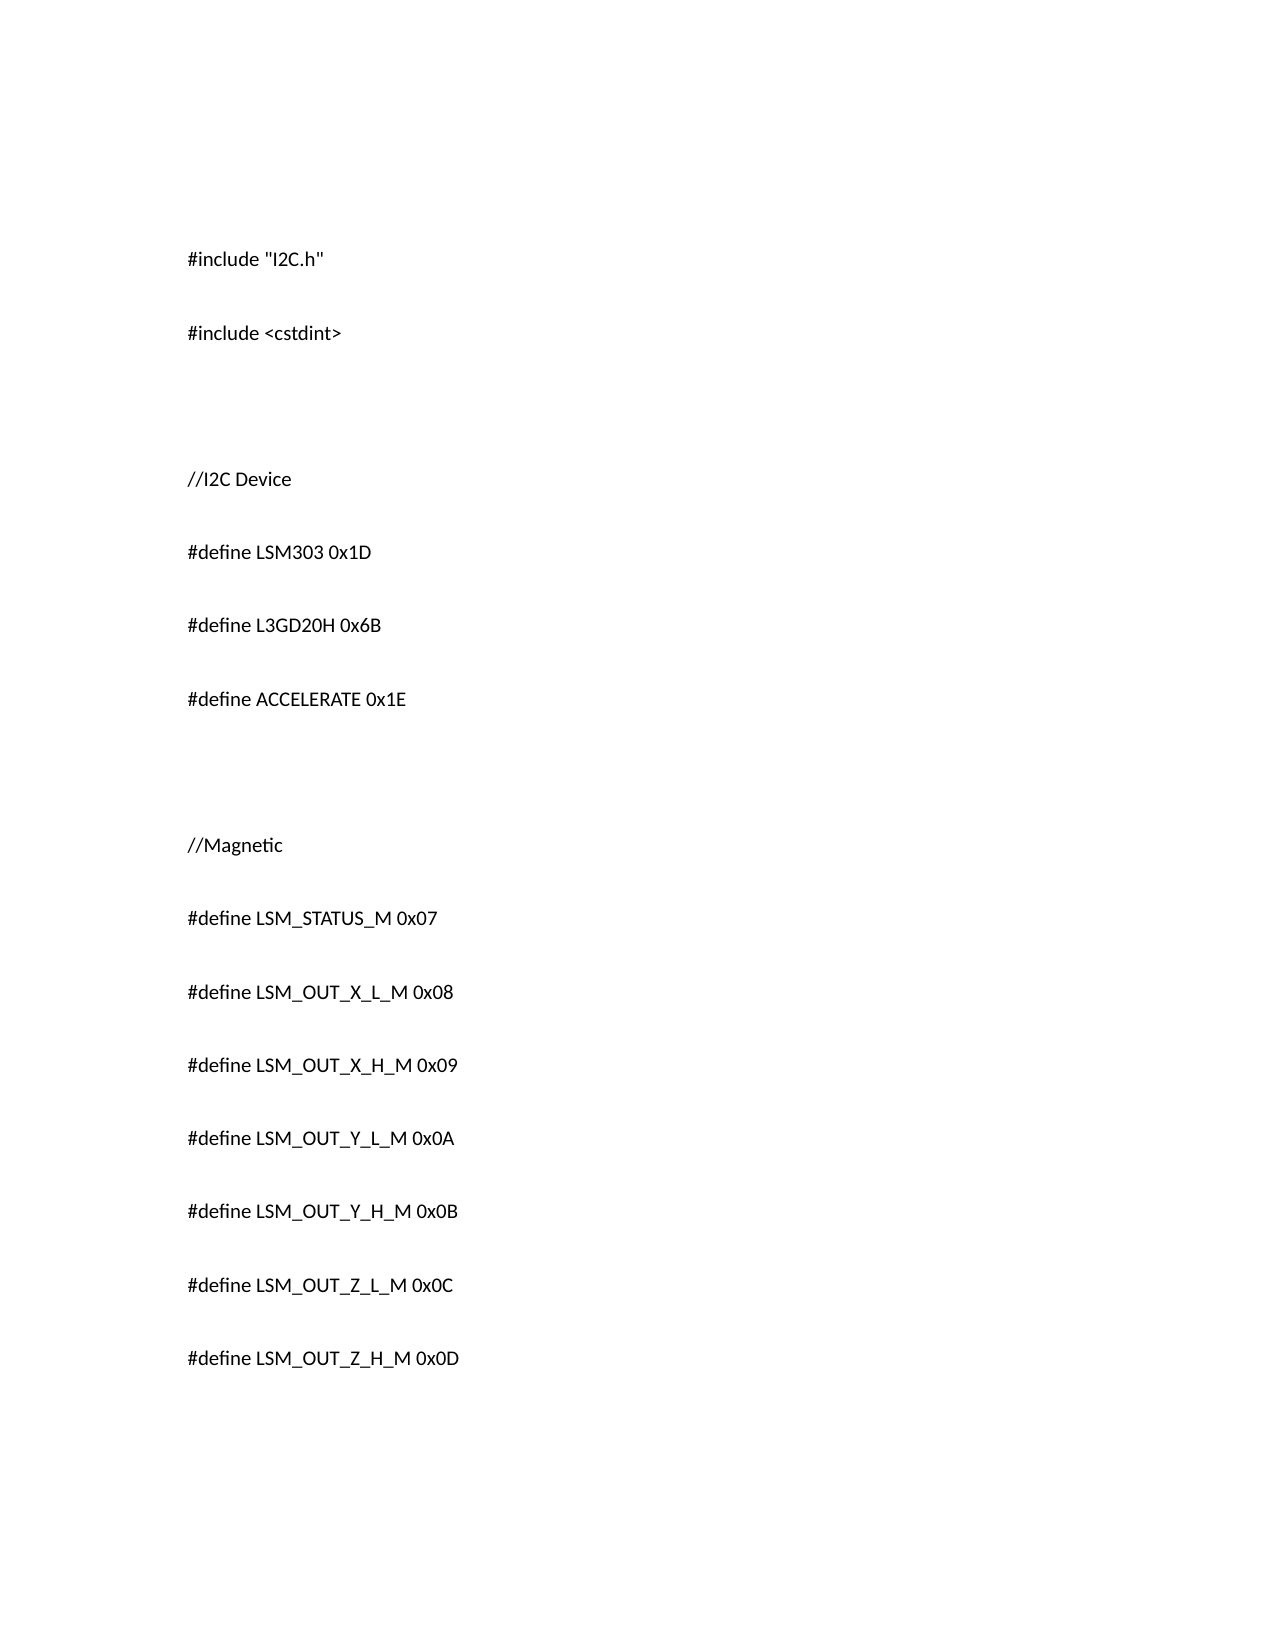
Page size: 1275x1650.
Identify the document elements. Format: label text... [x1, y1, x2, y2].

text #define LSM_STATUS_M 0x07 [187, 896, 1087, 940]
text //I2C Device [187, 457, 1087, 501]
text #define LSM_OUT_Z_L_M 0x0C [187, 1262, 1087, 1307]
text #include <cstdint> [187, 311, 1087, 354]
text #define LSM_OUT_X_H_M 0x09 [187, 1043, 1087, 1087]
text #define LSM_OUT_Y_H_M 0x0B [187, 1189, 1087, 1233]
text #define ACCELERATE 0x1E [187, 677, 1087, 721]
text #define L3GD20H 0x6B [187, 603, 1087, 647]
text #define LSM_OUT_X_L_M 0x08 [187, 969, 1087, 1014]
text #define LSM303 0x1D [187, 530, 1087, 574]
text #define LSM_OUT_Y_L_M 0x0A [187, 1116, 1087, 1160]
text #define LSM_OUT_Z_H_M 0x0D [187, 1336, 1087, 1380]
text #include "I2C.h" [187, 237, 1087, 281]
text //Magnetic [187, 823, 1087, 867]
